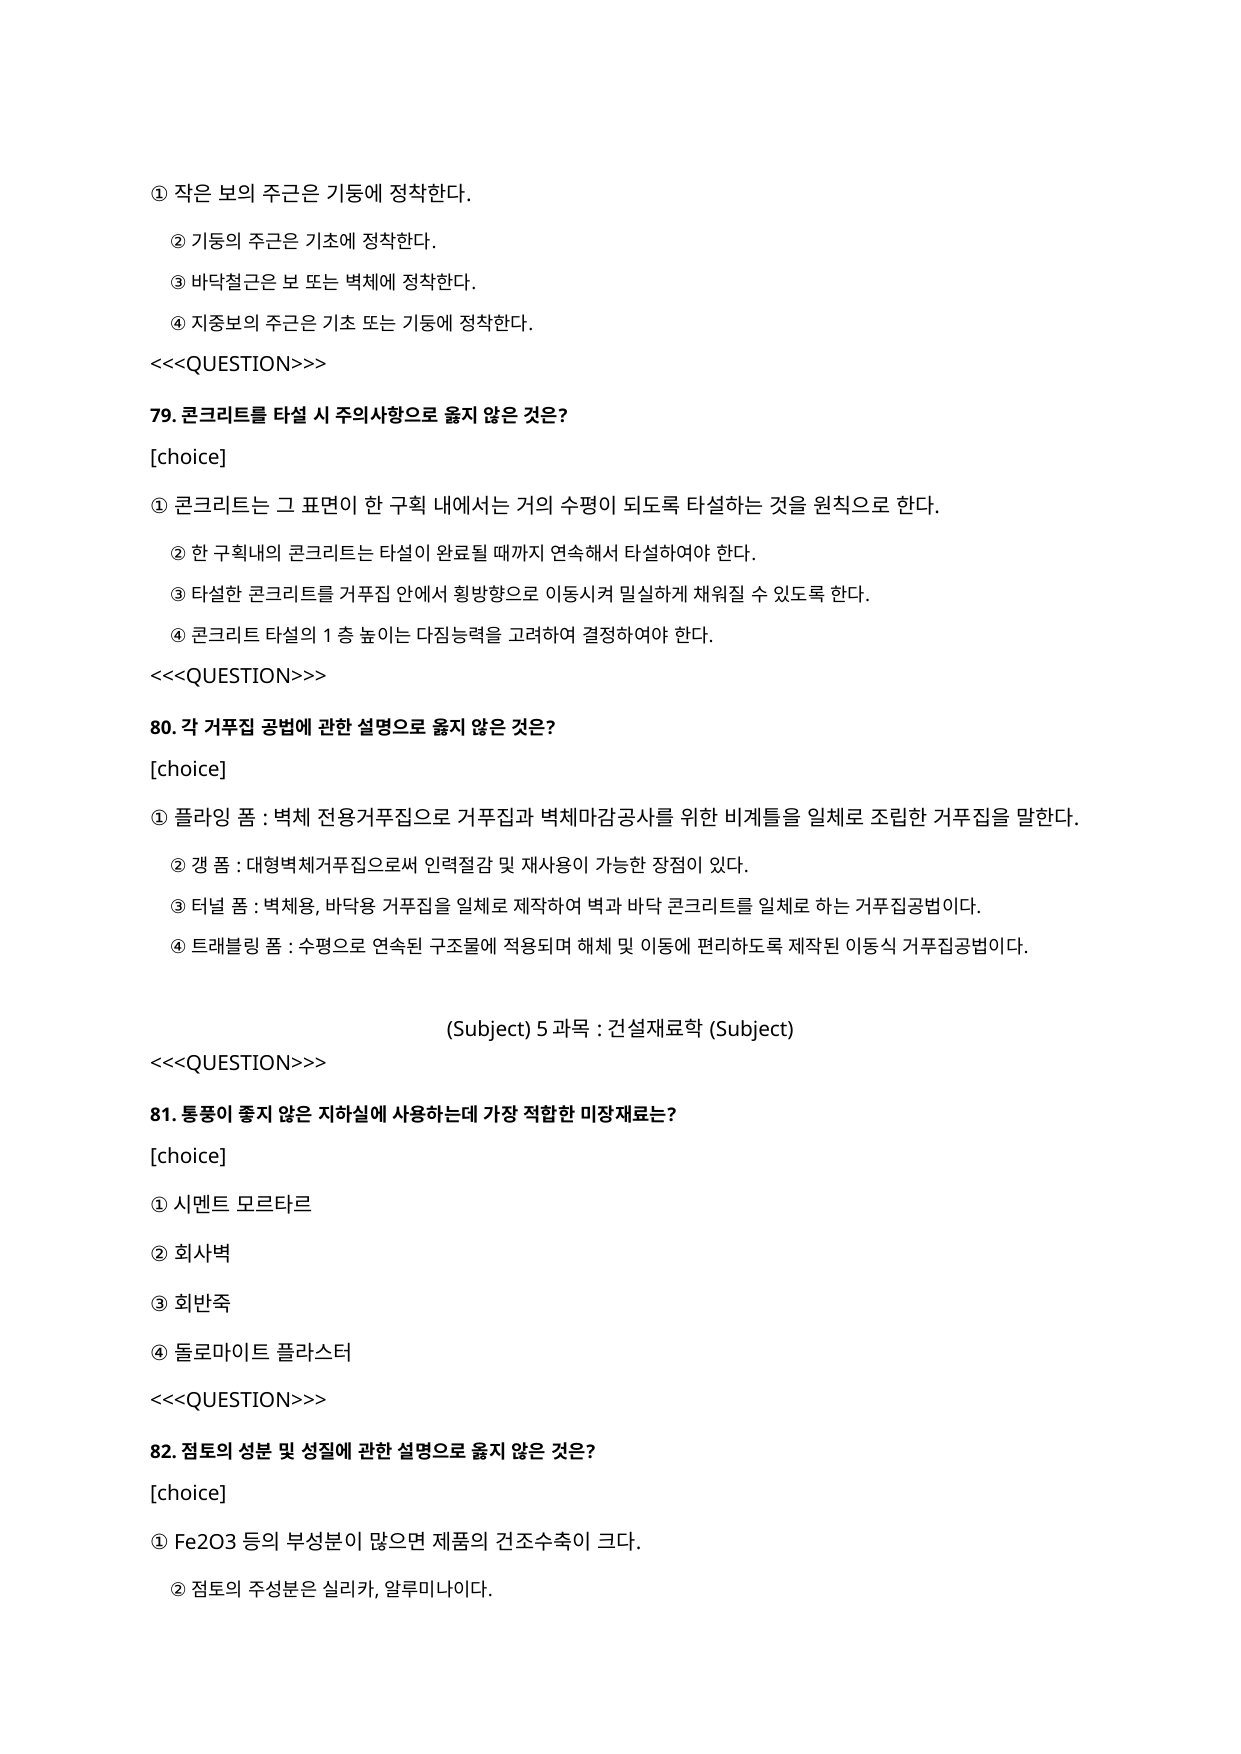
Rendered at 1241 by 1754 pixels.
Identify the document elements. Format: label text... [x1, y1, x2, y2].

text 82. 점토의 성분 및 성질에 관한 설명으로 옳지 않은 것은? [150, 1437, 1090, 1464]
text ② 회사벽 [150, 1237, 1090, 1268]
text ④ 돌로마이트 플라스터 [150, 1336, 1090, 1367]
text ② 갱 폼 : 대형벽체거푸집으로써 인력절감 및 재사용이 가능한 장점이 있다. [150, 850, 1090, 877]
text ① Fe2O3 등의 부성분이 많으면 제품의 건조수축이 크다. [150, 1525, 1090, 1556]
text <<<QUESTION>>> [150, 661, 1090, 690]
text 79. 콘크리트를 타설 시 주의사항으로 옳지 않은 것은? [150, 401, 1090, 428]
text <<<QUESTION>>> [150, 1048, 1090, 1077]
text 80. 각 거푸집 공법에 관한 설명으로 옳지 않은 것은? [150, 713, 1090, 740]
text (Subject) 5과목 : 건설재료학 (Subject) [150, 1012, 1090, 1042]
text ② 기둥의 주근은 기초에 정착한다. [150, 227, 1090, 254]
text ④ 트래블링 폼 : 수평으로 연속된 구조물에 적용되며 해체 및 이동에 편리하도록 제작된 이동식 거푸집공법이다. [150, 932, 1090, 959]
text [choice] [150, 1141, 1090, 1169]
text ③ 타설한 콘크리트를 거푸집 안에서 횡방향으로 이동시켜 밀실하게 채워질 수 있도록 한다. [150, 579, 1090, 607]
text [choice] [150, 1478, 1090, 1506]
text ④ 콘크리트 타설의 1층 높이는 다짐능력을 고려하여 결정하여야 한다. [150, 620, 1090, 647]
text ③ 바닥철근은 보 또는 벽체에 정착한다. [150, 267, 1090, 295]
text ① 콘크리트는 그 표면이 한 구획 내에서는 거의 수평이 되도록 타설하는 것을 원칙으로 한다. [150, 489, 1090, 519]
text [choice] [150, 754, 1090, 782]
text ③ 터널 폼 : 벽체용, 바닥용 거푸집을 일체로 제작하여 벽과 바닥 콘크리트를 일체로 하는 거푸집공법이다. [150, 891, 1090, 918]
text <<<QUESTION>>> [150, 1386, 1090, 1414]
text ① 플라잉 폼 : 벽체 전용거푸집으로 거푸집과 벽체마감공사를 위한 비계틀을 일체로 조립한 거푸집을 말한다. [150, 801, 1090, 831]
text ④ 지중보의 주근은 기초 또는 기둥에 정착한다. [150, 308, 1090, 336]
text ① 작은 보의 주근은 기둥에 정착한다. [150, 177, 1090, 207]
text ② 점토의 주성분은 실리카, 알루미나이다. [150, 1575, 1090, 1602]
text 81. 통풍이 좋지 않은 지하실에 사용하는데 가장 적합한 미장재료는? [150, 1100, 1090, 1127]
text [choice] [150, 442, 1090, 470]
text ② 한 구획내의 콘크리트는 타설이 완료될 때까지 연속해서 타설하여야 한다. [150, 538, 1090, 566]
text ③ 회반죽 [150, 1287, 1090, 1317]
text ①시멘트 모르타르 [150, 1188, 1090, 1218]
text <<<QUESTION>>> [150, 349, 1090, 378]
